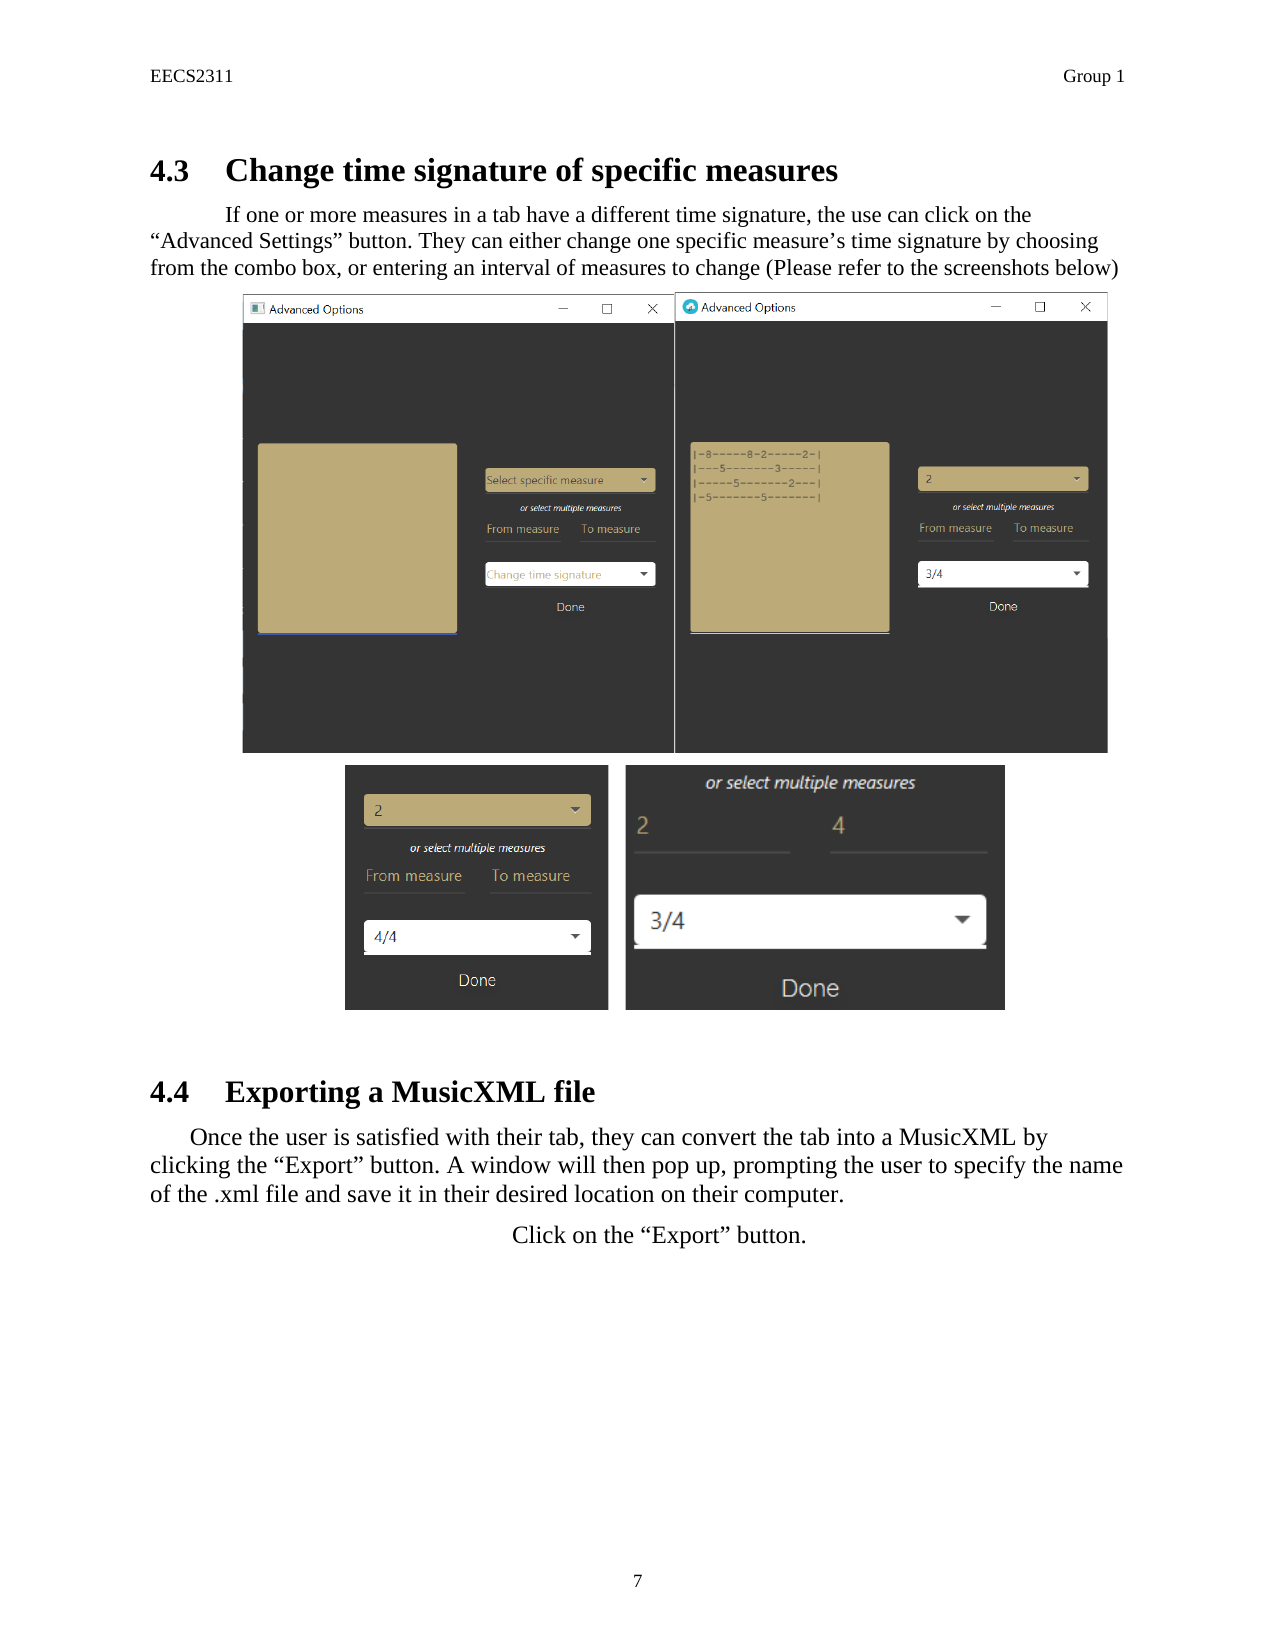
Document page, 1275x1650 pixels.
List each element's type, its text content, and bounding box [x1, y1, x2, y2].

picture [625, 765, 1005, 1010]
picture [242, 292, 1108, 753]
picture [345, 765, 609, 1010]
text If one or more measures in a tab have a different time signature, the use can click on the “Advanced Settings” button. They can either change one specific measure’s time signature by choosing from the combo box, or entering an interval of measures to change (Please refer to the screenshots below) [150, 201, 1125, 280]
text Once the user is satisfied with their tab, they can convert the tab into a MusicXML by clicking the “Export” button. A window will then pop up, prompting the user to specify the name of the .xml file and save it in their desired location on their computer. [150, 1122, 1125, 1208]
subtitle Exporting a MusicXML file [150, 1073, 1125, 1109]
text Click on the “Export” button. [150, 1221, 1125, 1249]
subtitle Change time signature of specific measures [150, 150, 1125, 188]
